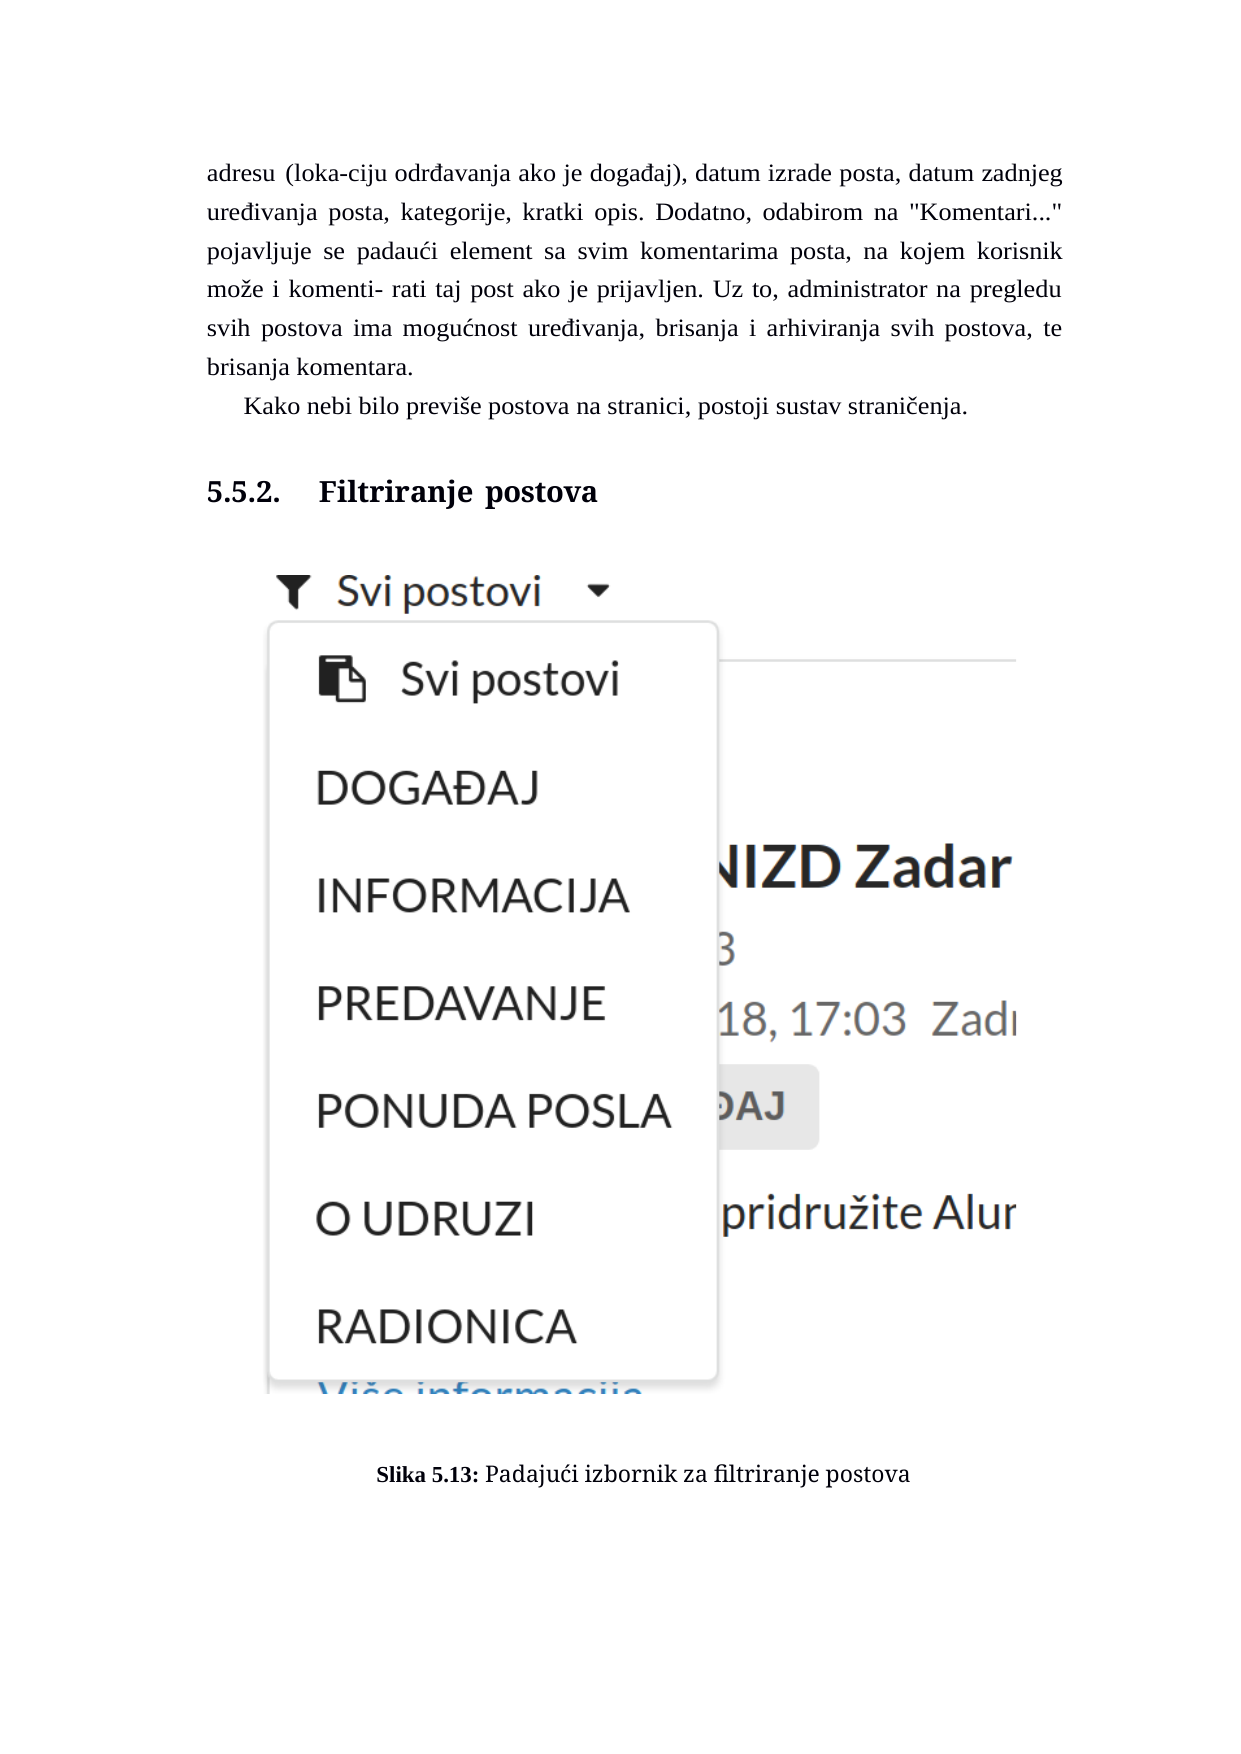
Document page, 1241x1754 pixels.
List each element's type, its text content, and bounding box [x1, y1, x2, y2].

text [207, 158, 1063, 381]
picture [262, 575, 1017, 1394]
subtitle Filtriranje postova [207, 471, 1121, 511]
text Slika 5.13: Padajući izbornik za filtriranje postova [376, 1458, 1121, 1490]
text Kako nebi bilo previše postova na stranici, postoji sustav straničenja. [243, 391, 1121, 420]
